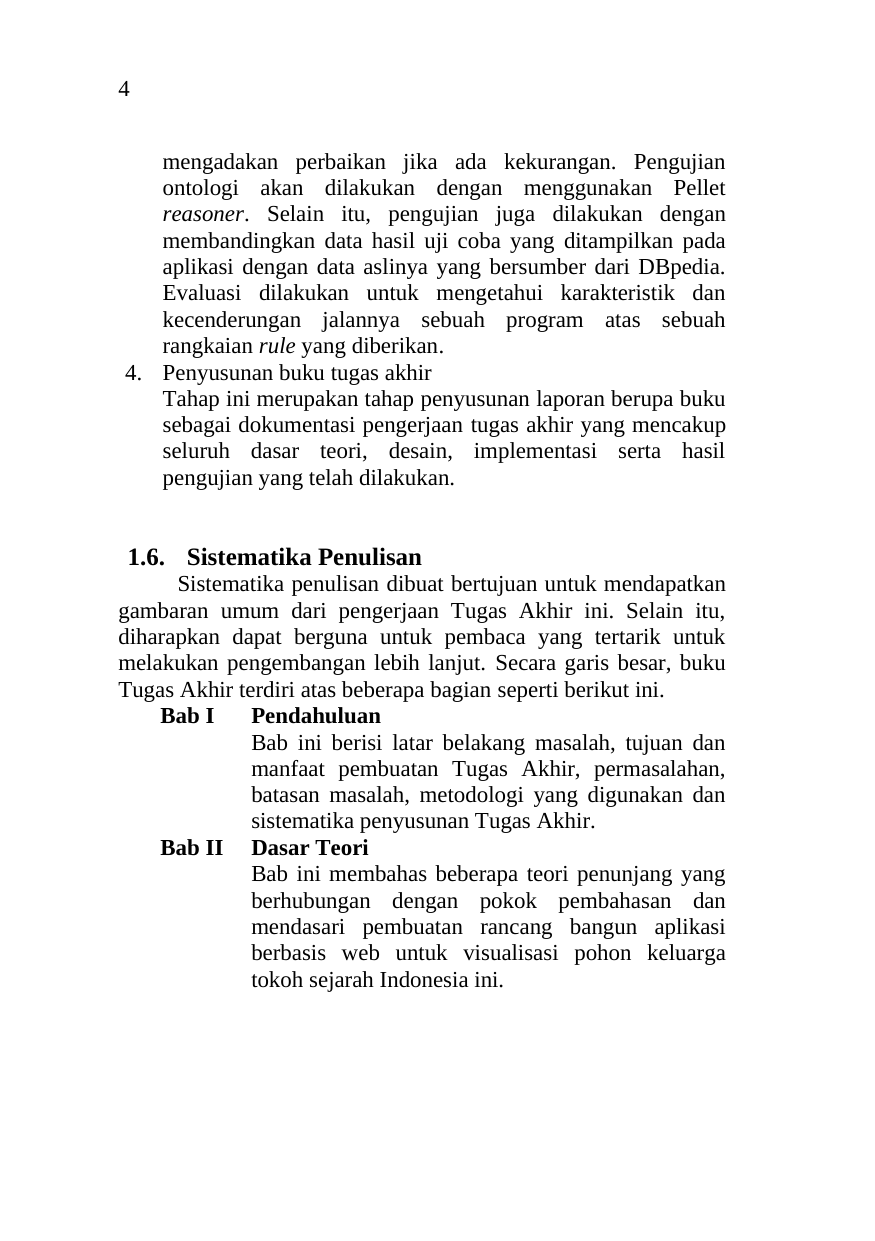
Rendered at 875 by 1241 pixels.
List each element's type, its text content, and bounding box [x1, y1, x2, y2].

list Penyusunan buku tugas akhir [125, 358, 726, 385]
subtitle Sistematika Penulisan [127, 542, 726, 570]
list Tahap ini merupakan tahap penyusunan laporan berupa buku sebagai dokumentasi pengerjaan tugas akhir yang mencakup seluruh dasar teori, desain, implementasi serta hasil pengujian yang telah dilakukan. [162, 385, 726, 490]
text Bab ini berisi latar belakang masalah, tujuan dan manfaat pembuatan Tugas Akhir, permasalahan, batasan masalah, metodologi yang digunakan dan sistematika penyusunan Tugas Akhir. [251, 728, 726, 834]
list Pendahuluan [160, 702, 726, 728]
list Dasar Teori [160, 834, 726, 860]
text Sistematika penulisan dibuat bertujuan untuk mendapatkan gambaran umum dari pengerjaan Tugas Akhir ini. Selain itu, diharapkan dapat berguna untuk pembaca yang tertarik untuk melakukan pengembangan lebih lanjut. Secara garis besar, buku Tugas Akhir terdiri atas beberapa bagian seperti berikut ini. [118, 570, 726, 702]
text Bab ini membahas beberapa teori penunjang yang berhubungan dengan pokok pembahasan dan mendasari pembuatan rancang bangun aplikasi berbasis web untuk visualisasi pohon keluarga tokoh sejarah Indonesia ini. [251, 860, 726, 992]
